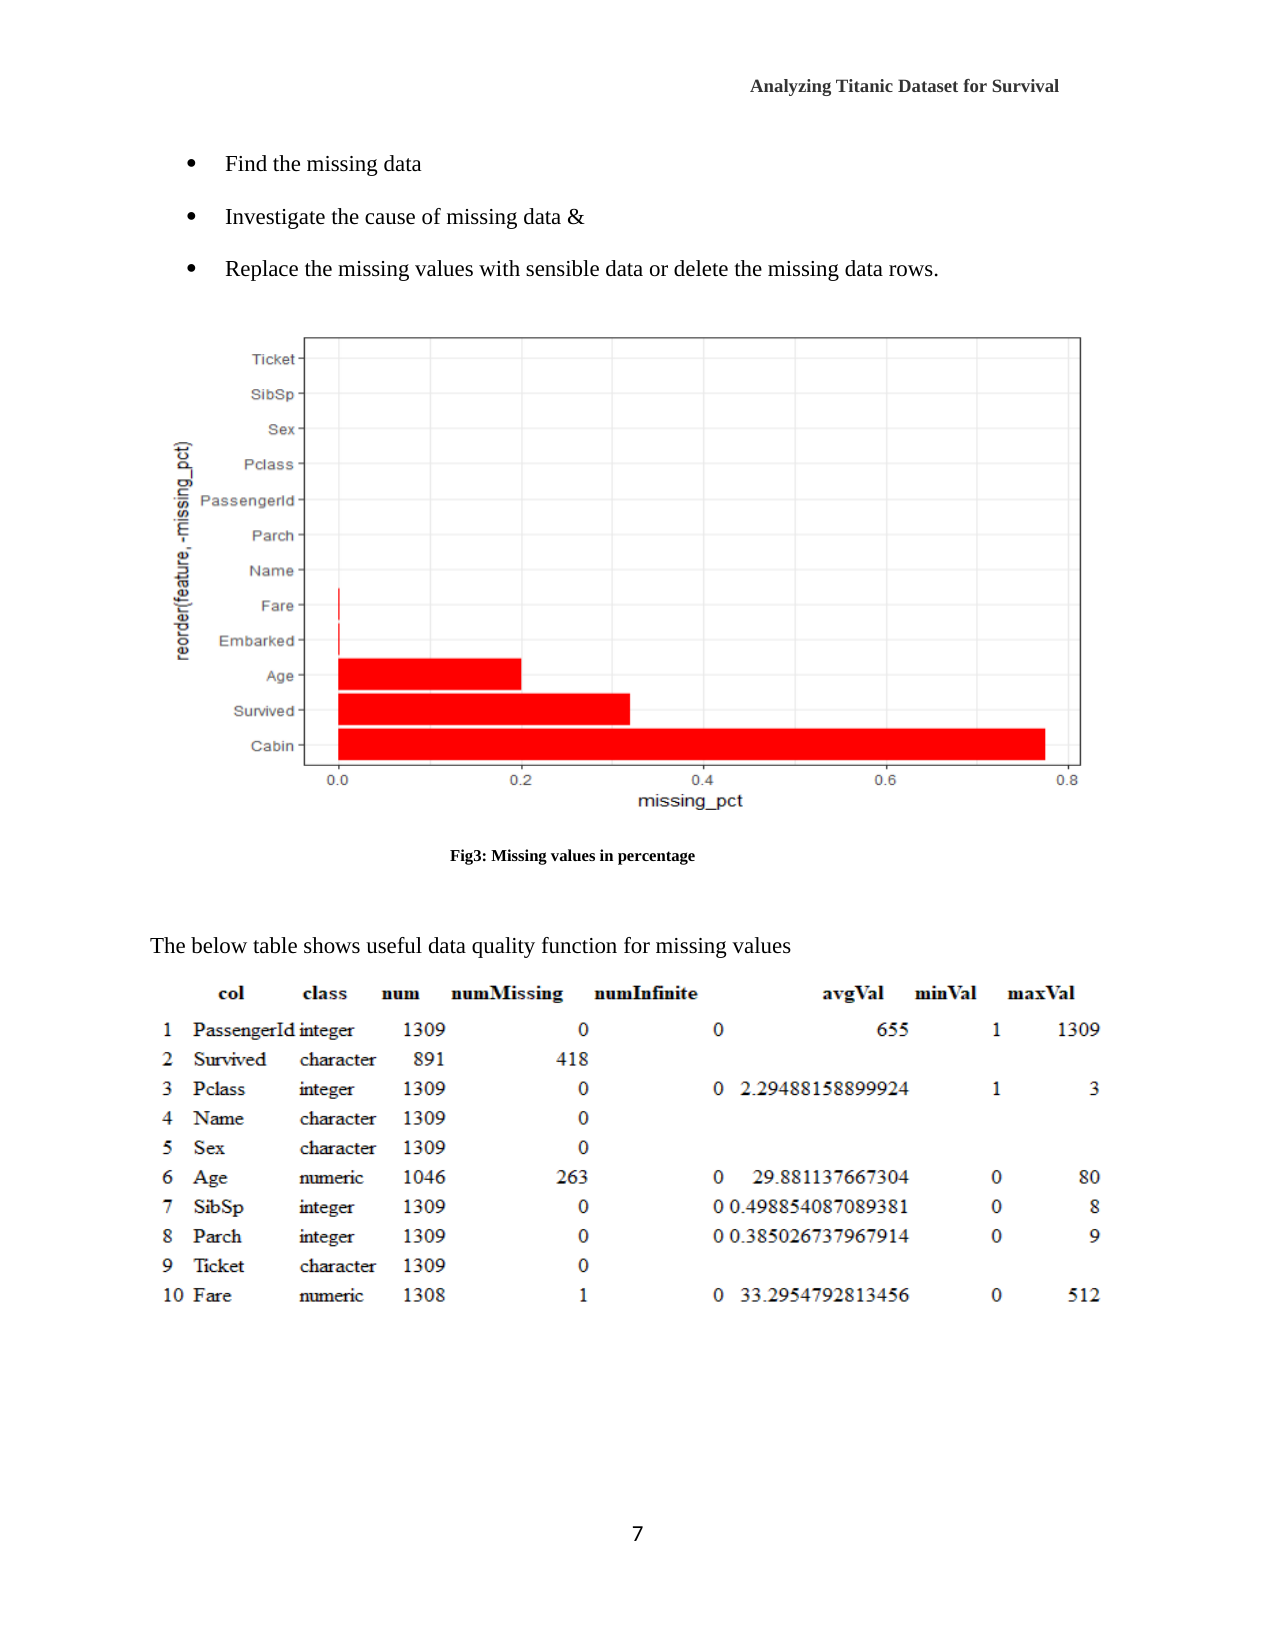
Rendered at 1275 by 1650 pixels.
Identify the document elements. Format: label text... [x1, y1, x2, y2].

text Fig3: Missing values in percentage [150, 846, 1125, 865]
picture [150, 308, 1125, 828]
list Investigate the cause of missing data & [187, 203, 1125, 229]
picture [150, 977, 1125, 1314]
list Find the missing data [187, 150, 1125, 176]
text The below table shows useful data quality function for missing values [150, 932, 1125, 958]
list Replace the missing values with sensible data or delete the missing data rows. [187, 255, 1125, 282]
